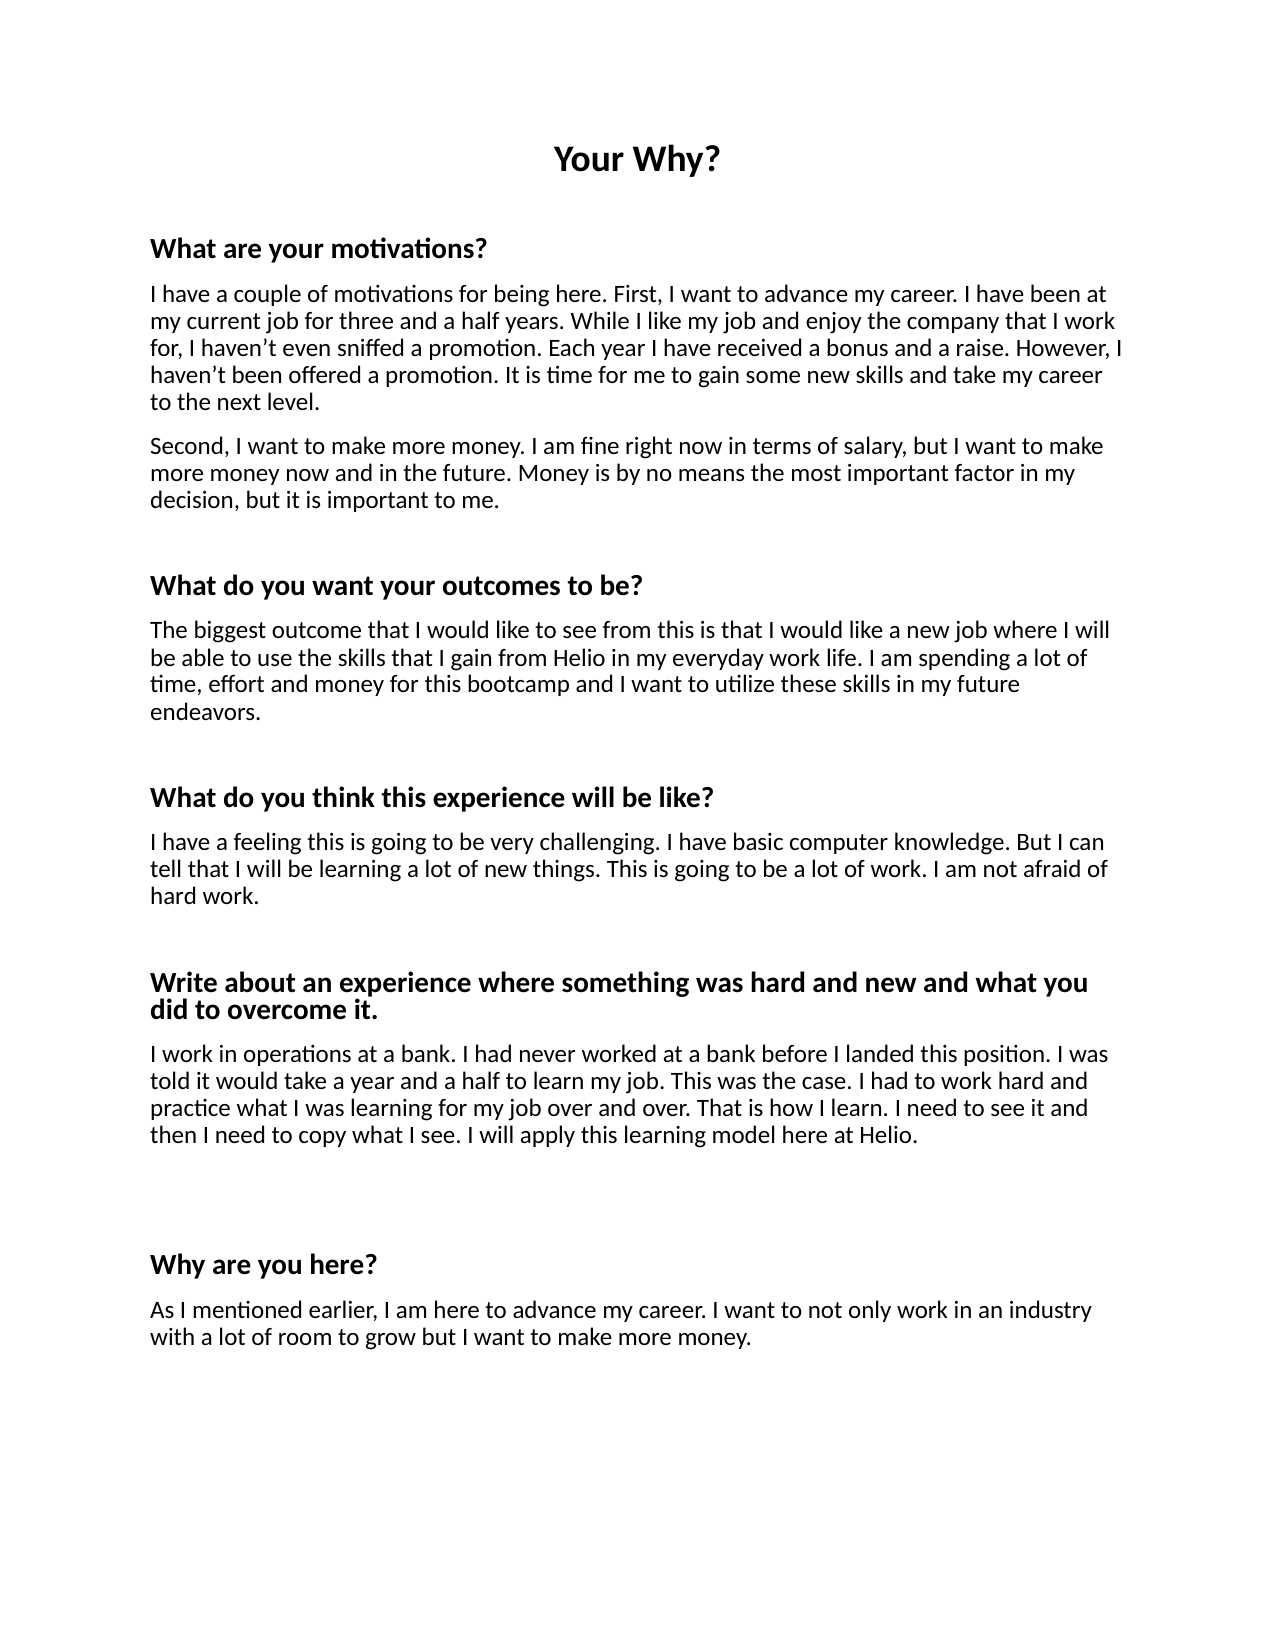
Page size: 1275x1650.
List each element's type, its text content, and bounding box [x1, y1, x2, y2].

text Second, I want to make more money. I am fine right now in terms of salary, but I want to make more money now and in the future. Money is by no means the most important factor in my decision, but it is important to me. [150, 432, 1125, 513]
text I have a feeling this is going to be very challenging. I have basic computer knowledge. But I can tell that I will be learning a lot of new things. This is going to be a lot of work. I am not afraid of hard work. [150, 829, 1125, 910]
text Why are you here? [150, 1253, 1125, 1280]
text What are your motivations? [150, 237, 1125, 264]
text I have a couple of motivations for being here. First, I want to advance my career. I have been at my current job for three and a half years. While I like my job and enjoy the company that I work for, I haven’t even sniffed a promotion. Each year I have received a bonus and a raise. However, I haven’t been offered a promotion. It is time for me to gain some new skills and take my career to the next level. [150, 281, 1125, 416]
text What do you think this experience will be like? [150, 786, 1125, 813]
text I work in operations at a bank. I had never worked at a bank before I landed this position. I was told it would take a year and a half to learn my job. This was the case. I had to work hard and practice what I was learning for my job over and over. That is how I learn. I need to see it and then I need to copy what I see. I will apply this learning model here at Helio. [150, 1041, 1125, 1149]
text As I mentioned earlier, I am here to advance my career. I want to not only work in an industry with a lot of room to grow but I want to make more money. [150, 1297, 1125, 1351]
text The biggest outcome that I would like to see from this is that I would like a new job where I will be able to use the skills that I gain from Helio in my everyday work life. I am spending a lot of time, effort and money for this bootcamp and I want to utilize these skills in my future endeavors. [150, 617, 1125, 725]
text Write about an experience where something was hard and new and what you did to overcome it. [150, 971, 1125, 1024]
text What do you want your outcomes to be? [150, 574, 1125, 601]
text Your Why? [150, 150, 1125, 177]
